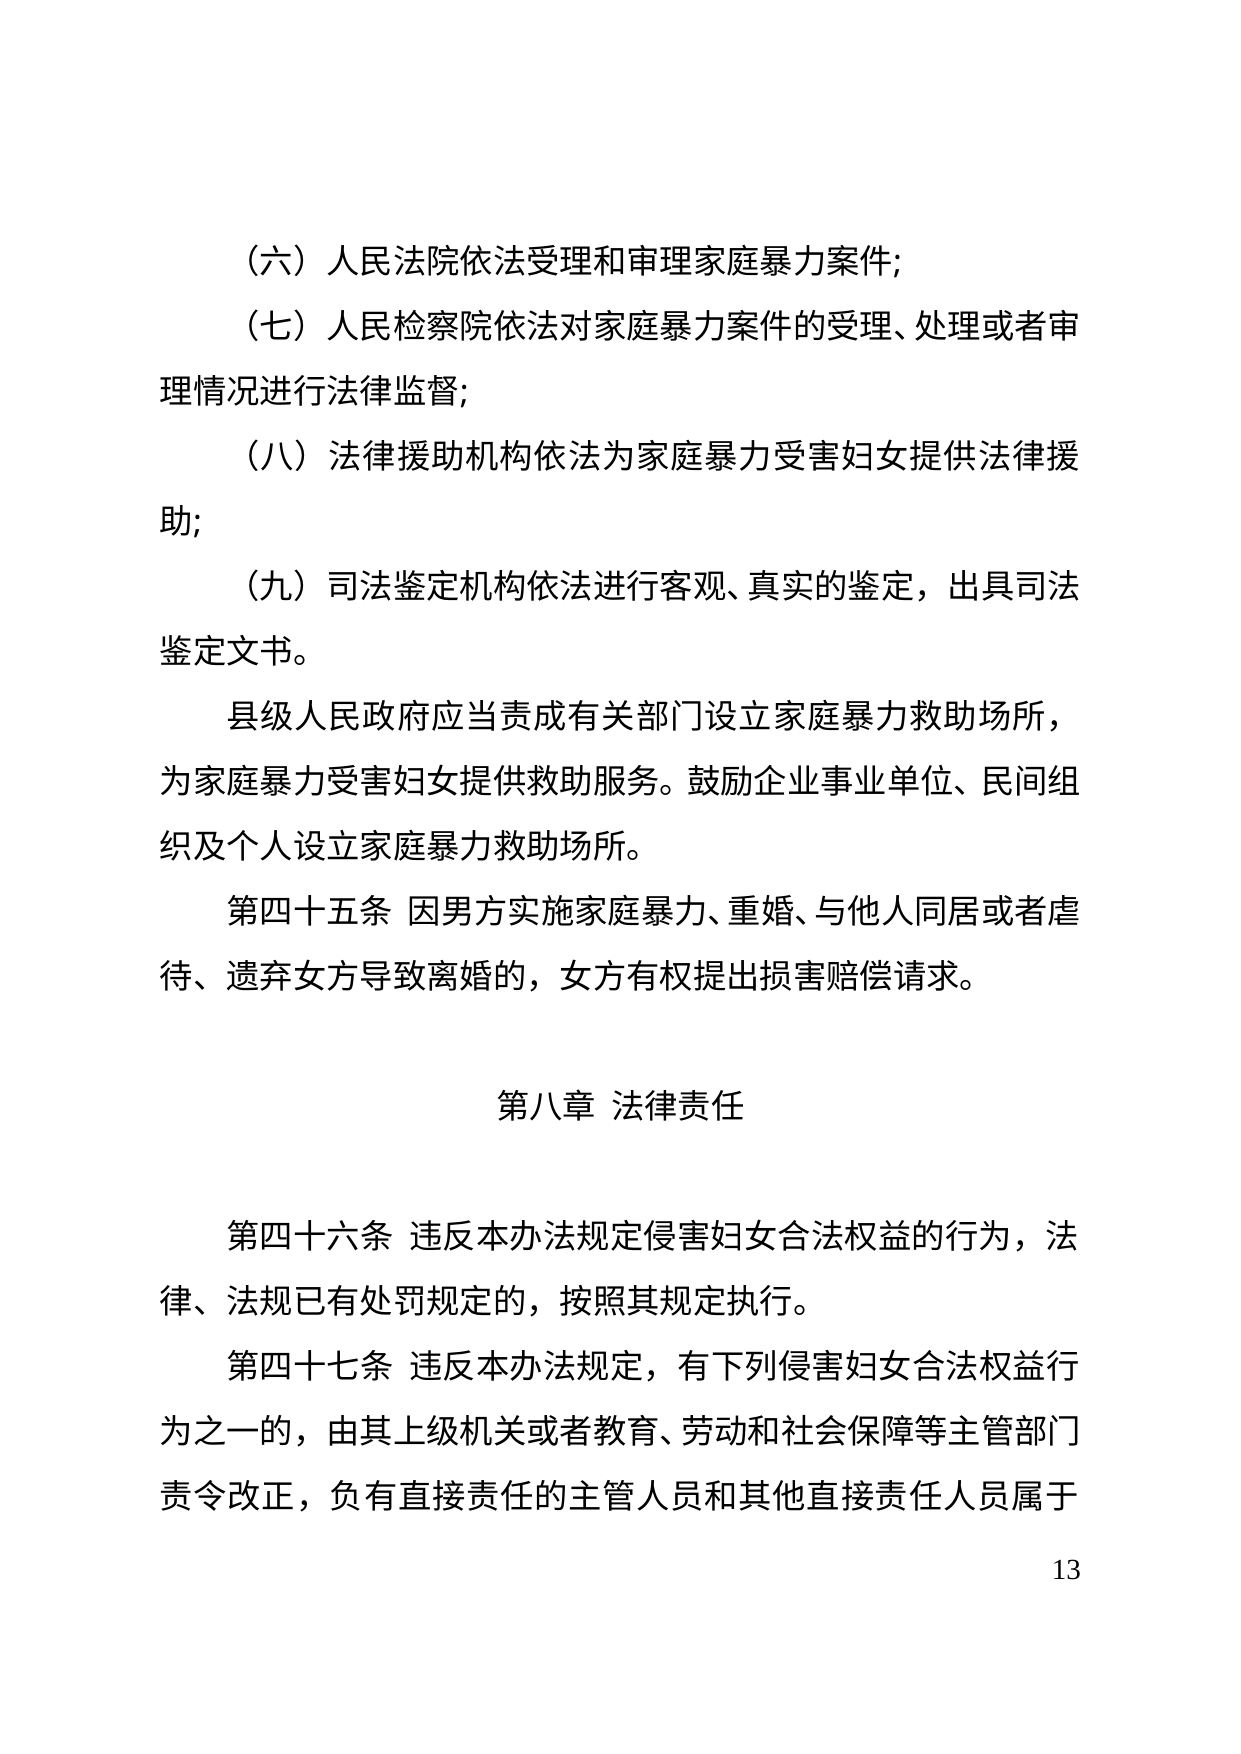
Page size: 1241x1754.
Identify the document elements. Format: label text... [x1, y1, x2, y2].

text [159, 227, 1081, 292]
text （五）公安部门依法制止家庭暴力行为，处理施暴人员; [159, 292, 1081, 357]
text （六）人民法院依法受理和审理家庭暴力案件; [159, 357, 1081, 422]
text 第八章 法律责任 [159, 1202, 1081, 1267]
text 第四十五条 因男方实施家庭暴力、重婚、与他人同居或者虐待、遗弃女方导致离婚的，女方有权提出损害赔偿请求。 [159, 1007, 1081, 1137]
text （八）法律援助机构依法为家庭暴力受害妇女提供法律援助; [159, 552, 1081, 682]
text 第四十六条 违反本办法规定侵害妇女合法权益的行为，法律、法规已有处罚规定的，按照其规定执行。 [159, 1332, 1081, 1462]
text 县级人民政府应当责成有关部门设立家庭暴力救助场所，为家庭暴力受害妇女提供救助服务。鼓励企业事业单位、民间组织及个人设立家庭暴力救助场所。 [159, 812, 1081, 1007]
text （九）司法鉴定机构依法进行客观、真实的鉴定，出具司法鉴定文书。 [159, 682, 1081, 812]
text （七）人民检察院依法对家庭暴力案件的受理、处理或者审理情况进行法律监督; [159, 422, 1081, 552]
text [159, 1462, 1081, 1527]
